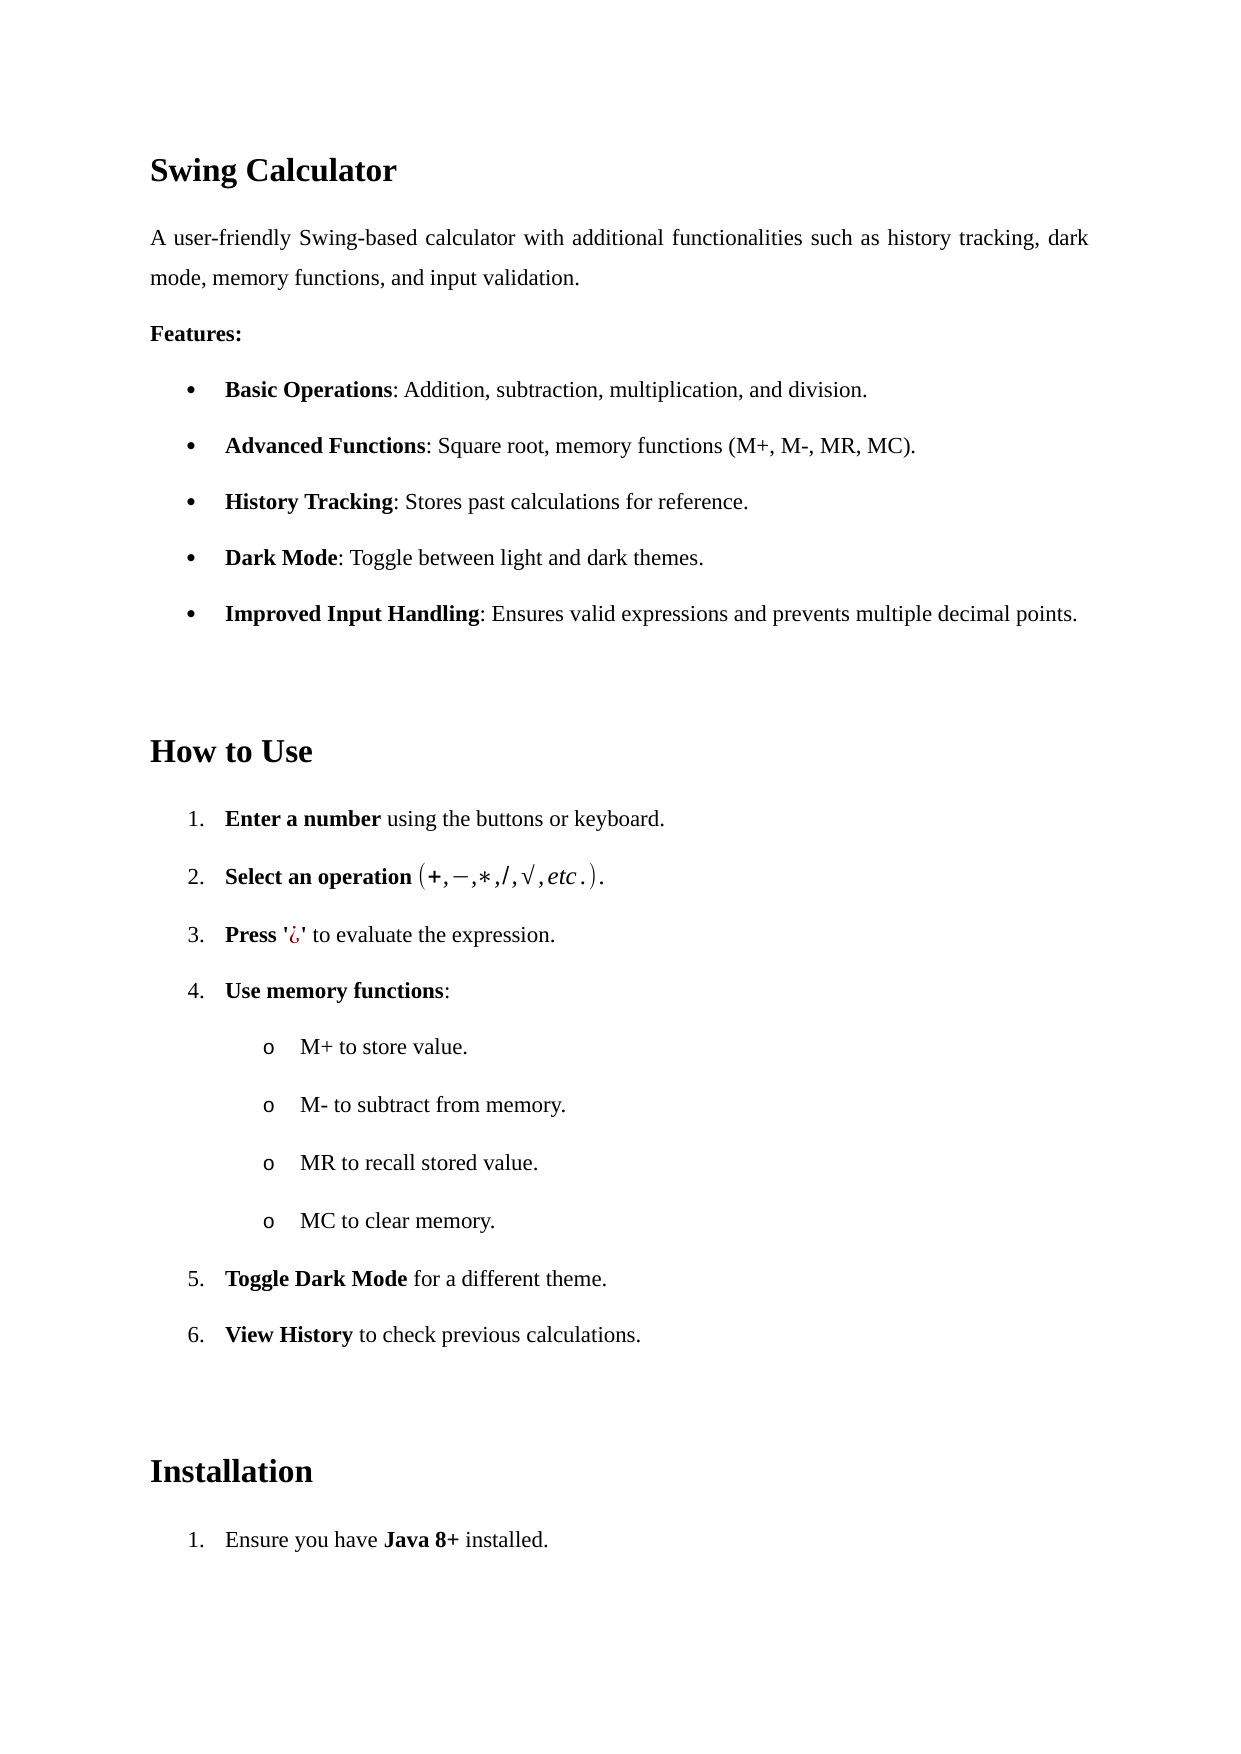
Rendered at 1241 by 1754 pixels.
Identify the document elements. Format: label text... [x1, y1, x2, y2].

list Toggle Dark Mode for a different theme. [187, 1265, 1090, 1292]
list Basic Operations: Addition, subtraction, multiplication, and division. [187, 376, 1090, 402]
list History Tracking: Stores past calculations for reference. [187, 488, 1090, 514]
list M- to subtract from memory. [262, 1091, 1090, 1119]
list MC to clear memory. [262, 1207, 1090, 1235]
text Installation [150, 1452, 1090, 1490]
list Select an operation [187, 861, 1090, 891]
text Features: [150, 320, 1090, 346]
list Press '' to evaluate the expression. [187, 921, 1090, 947]
list Improved Input Handling: Ensures valid expressions and prevents multiple decimal points. [187, 601, 1090, 627]
text How to Use [150, 731, 1090, 769]
list Ensure you have Java 8+ installed. [187, 1526, 1090, 1552]
list View History to check previous calculations. [187, 1321, 1090, 1348]
list Dark Mode: Toggle between light and dark themes. [187, 544, 1090, 571]
list Advanced Functions: Square root, memory functions (M+, M-, MR, MC). [187, 432, 1090, 458]
list Enter a number using the buttons or keyboard. [187, 805, 1090, 831]
text A user-friendly Swing-based calculator with additional functionalities such as history tracking, dark mode, memory functions, and input validation. [150, 224, 1090, 290]
text Swing Calculator [150, 150, 1090, 188]
list M+ to store value. [262, 1033, 1090, 1061]
list Use memory functions: [187, 977, 1090, 1003]
list MR to recall stored value. [262, 1149, 1090, 1177]
